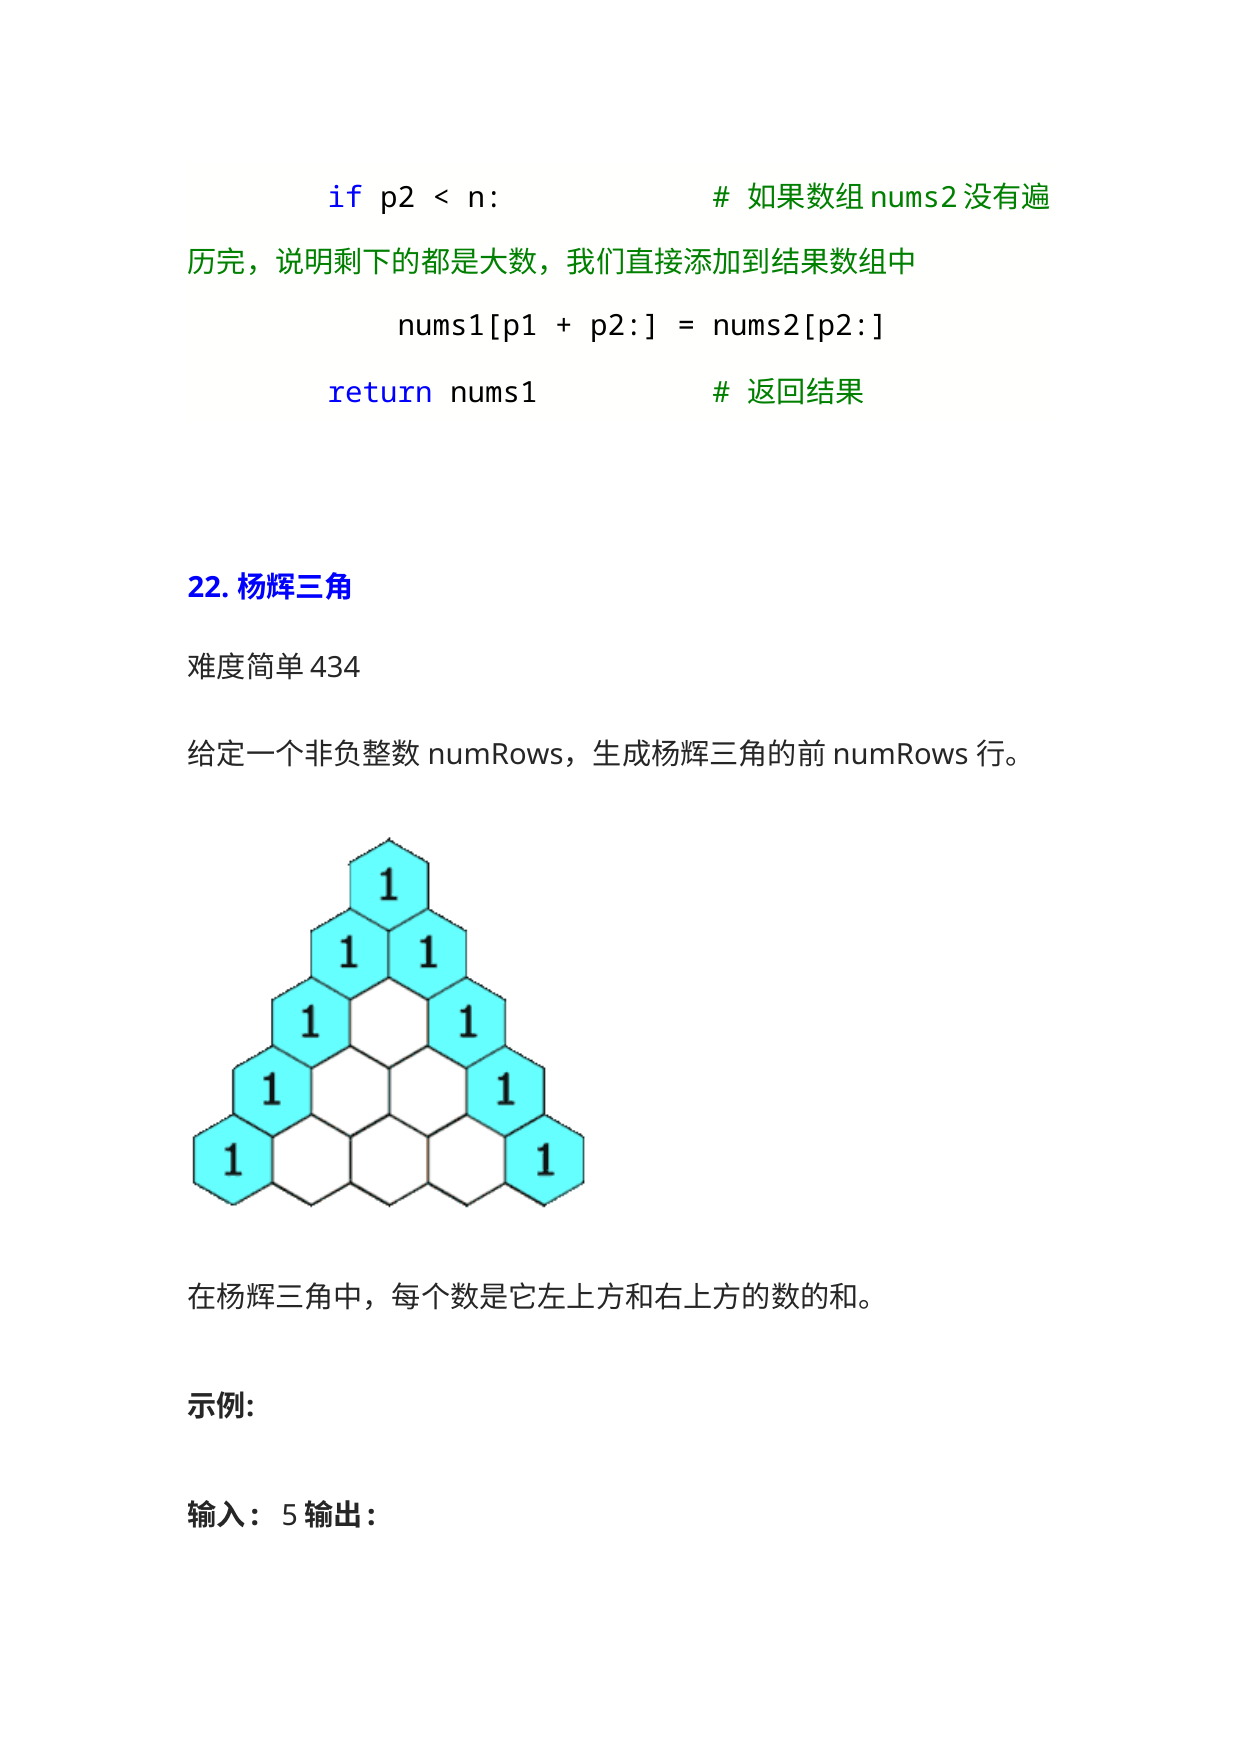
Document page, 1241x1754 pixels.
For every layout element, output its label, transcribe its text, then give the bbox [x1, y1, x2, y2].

text 在杨辉三角中，每个数是它左上方和右上方的数的和。 [187, 1263, 1053, 1328]
text 难度简单434 [187, 633, 1053, 698]
text return nums1 # 返回结果 [187, 357, 1053, 422]
text 示例: [187, 1372, 1053, 1437]
text nums1[p1 + p2:] = nums2[p2:] [187, 292, 1053, 357]
text if p2 < n: # 如果数组nums2没有遍历完，说明剩下的都是大数，我们直接添加到结果数组中 [187, 162, 1053, 292]
text 输入: 5输出: [187, 1481, 1053, 1546]
text 给定一个非负整数 numRows，生成杨辉三角的前 numRows 行。 [187, 720, 1053, 785]
picture [187, 836, 594, 1212]
subtitle 22. 杨辉三角 [187, 553, 1053, 618]
